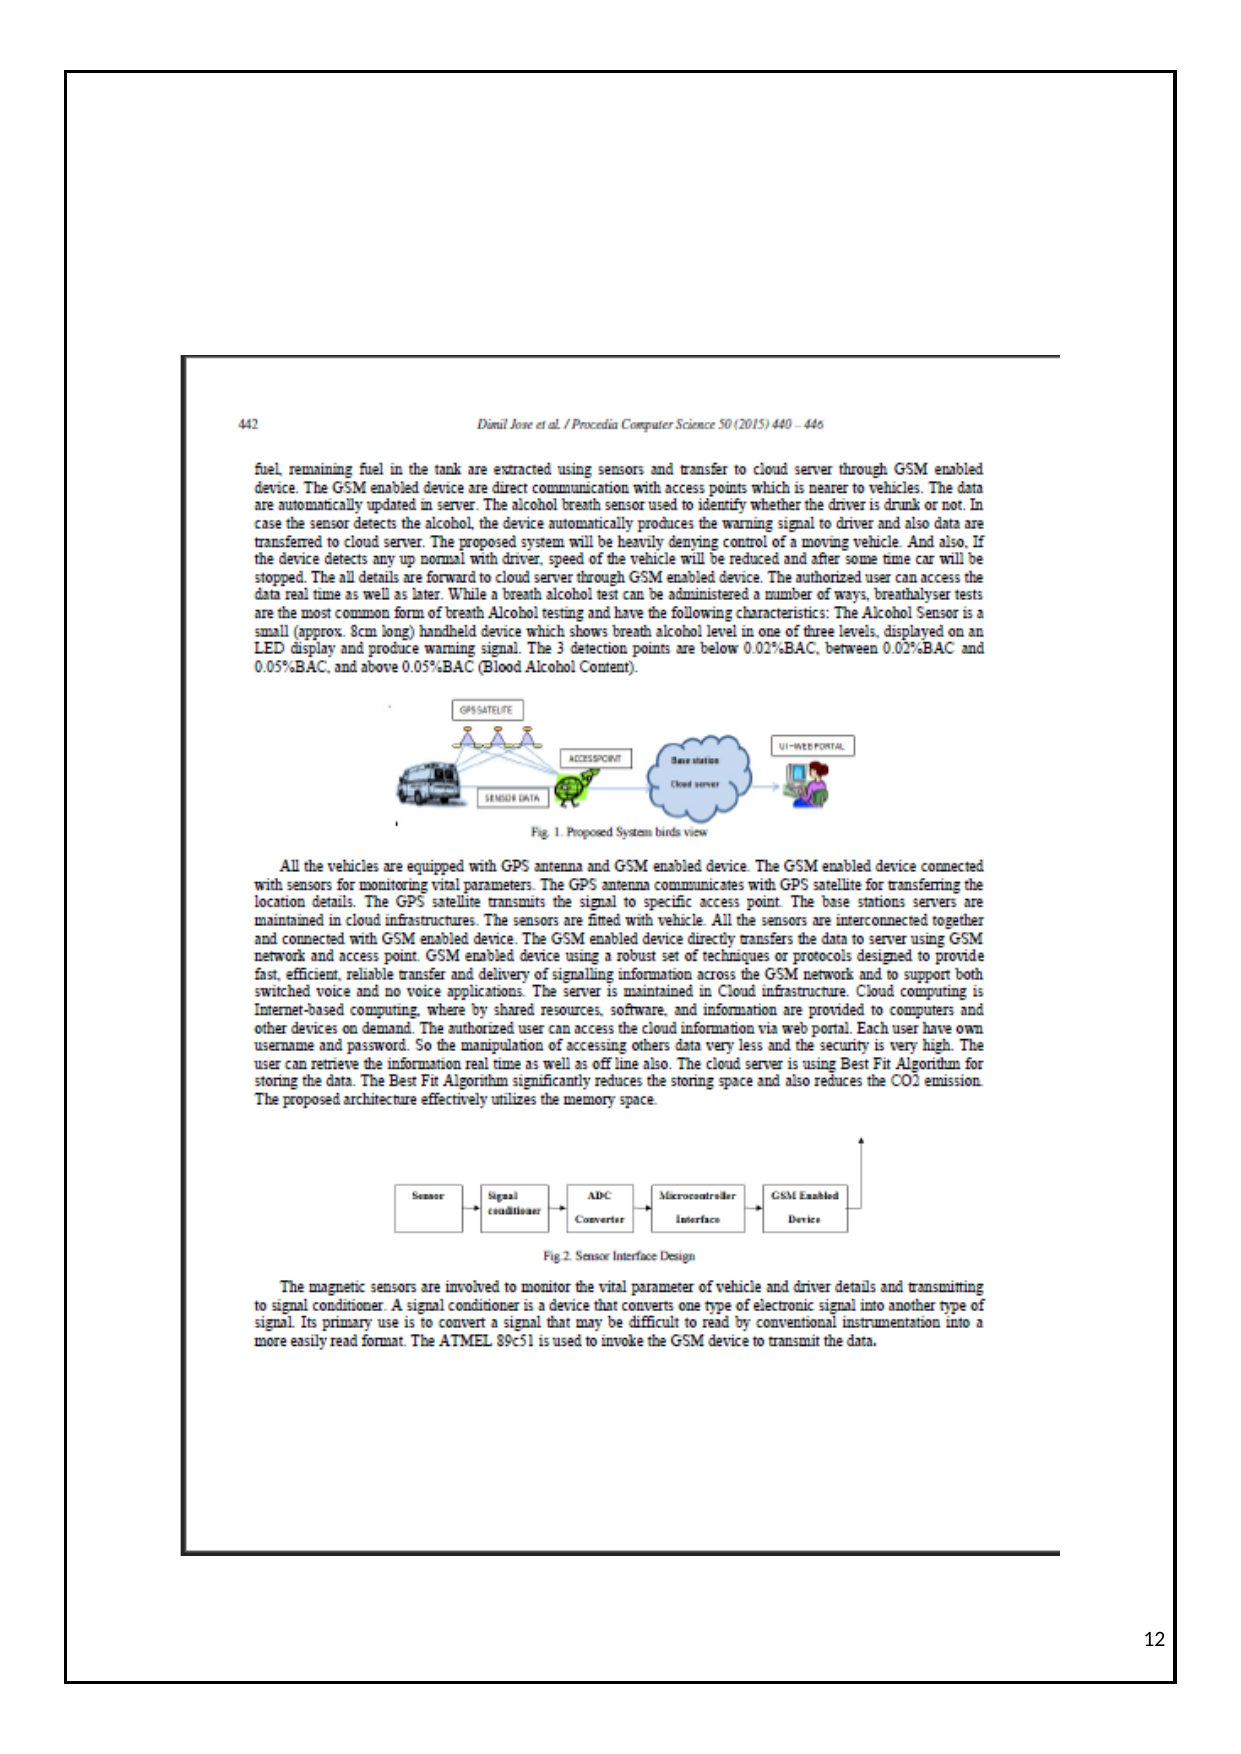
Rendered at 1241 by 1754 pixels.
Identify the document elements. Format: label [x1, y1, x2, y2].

picture [180, 355, 1060, 1556]
